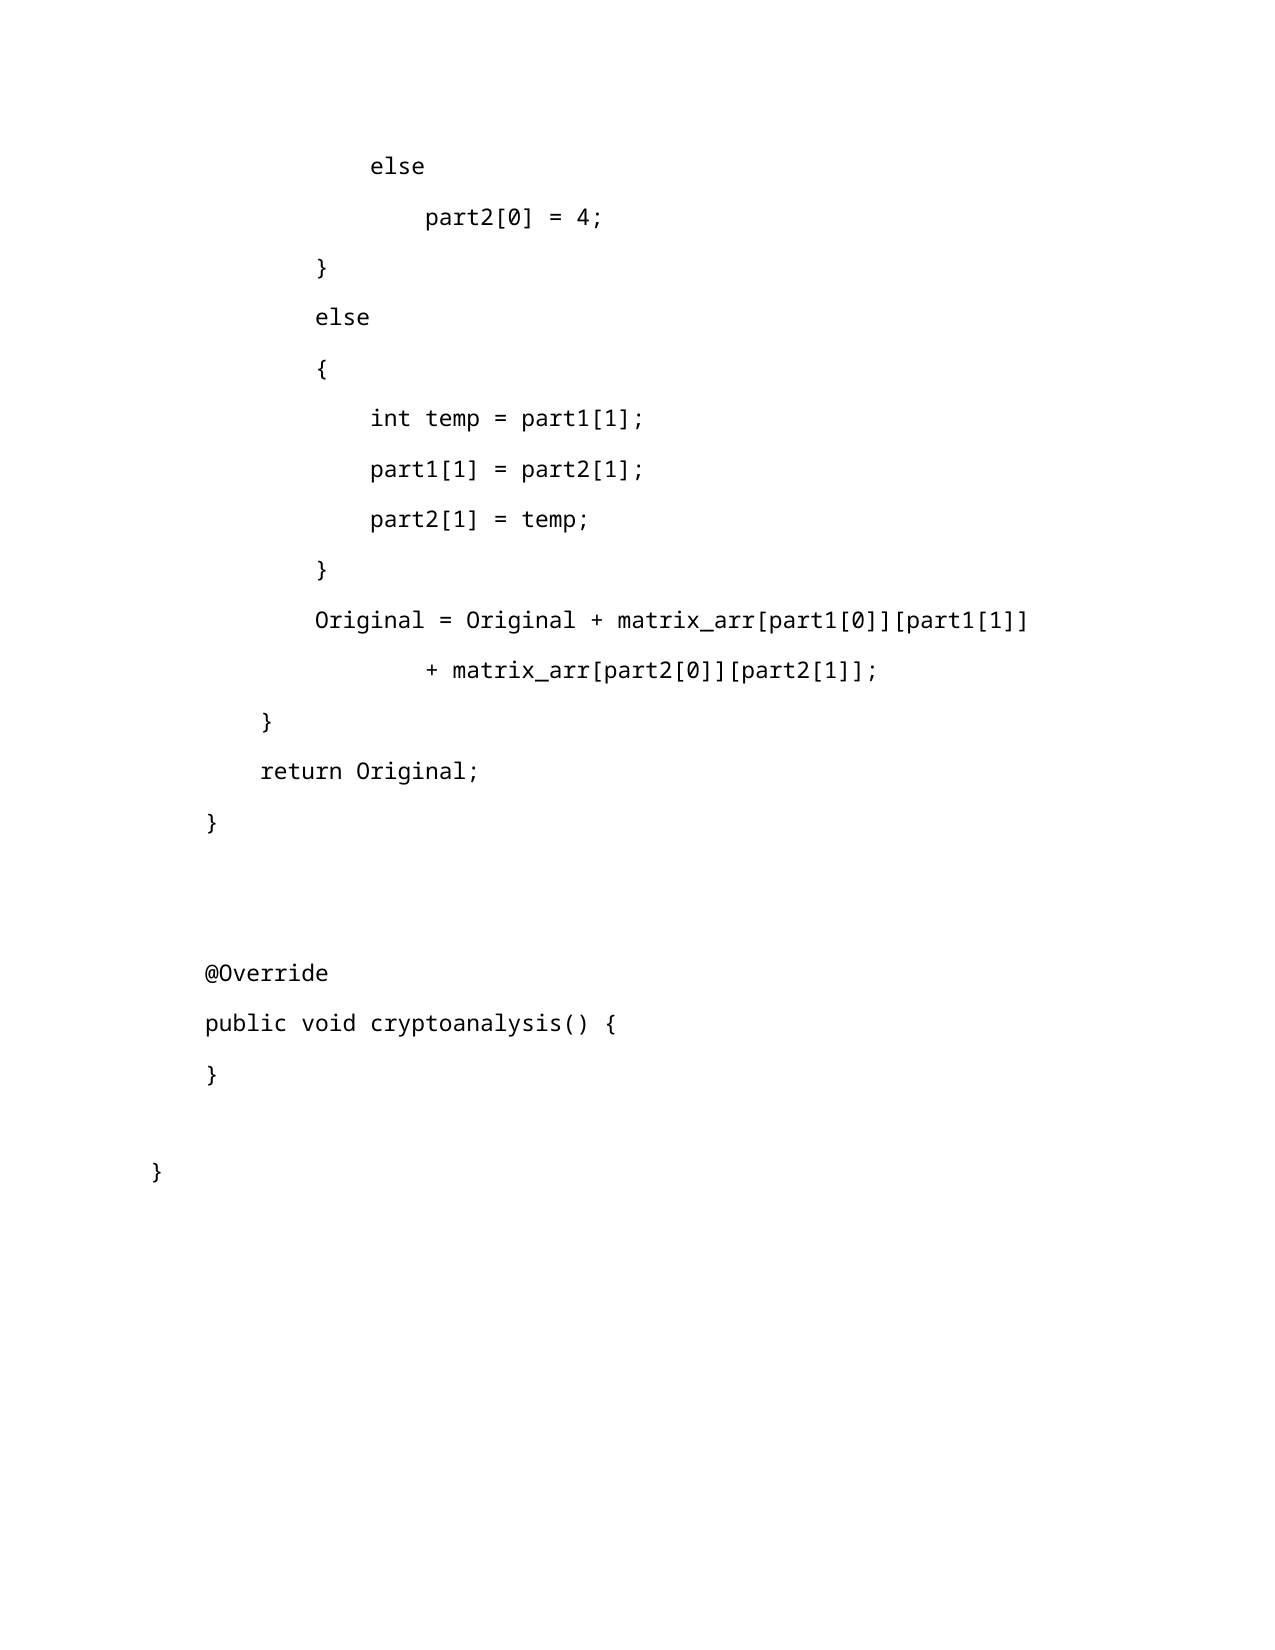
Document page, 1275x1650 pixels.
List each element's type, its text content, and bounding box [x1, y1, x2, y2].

text part1[1] = part2[1]; [150, 452, 1125, 484]
text } [150, 553, 1125, 584]
text part2[0] = 4; [150, 200, 1125, 232]
text } [150, 1155, 1125, 1186]
text + matrix_arr[part2[0]][part2[1]]; [150, 654, 1125, 685]
text return Original; [150, 755, 1125, 786]
text } [150, 251, 1125, 282]
text part2[1] = temp; [150, 503, 1125, 534]
text Original = Original + matrix_arr[part1[0]][part1[1]] [150, 604, 1125, 635]
text int temp = part1[1]; [150, 402, 1125, 433]
text } [150, 1057, 1125, 1089]
text { [150, 352, 1125, 383]
text } [150, 805, 1125, 837]
text else [150, 150, 1125, 181]
text @Override [150, 957, 1125, 988]
text else [150, 301, 1125, 332]
text } [150, 704, 1125, 736]
text public void cryptoanalysis() { [150, 1007, 1125, 1038]
